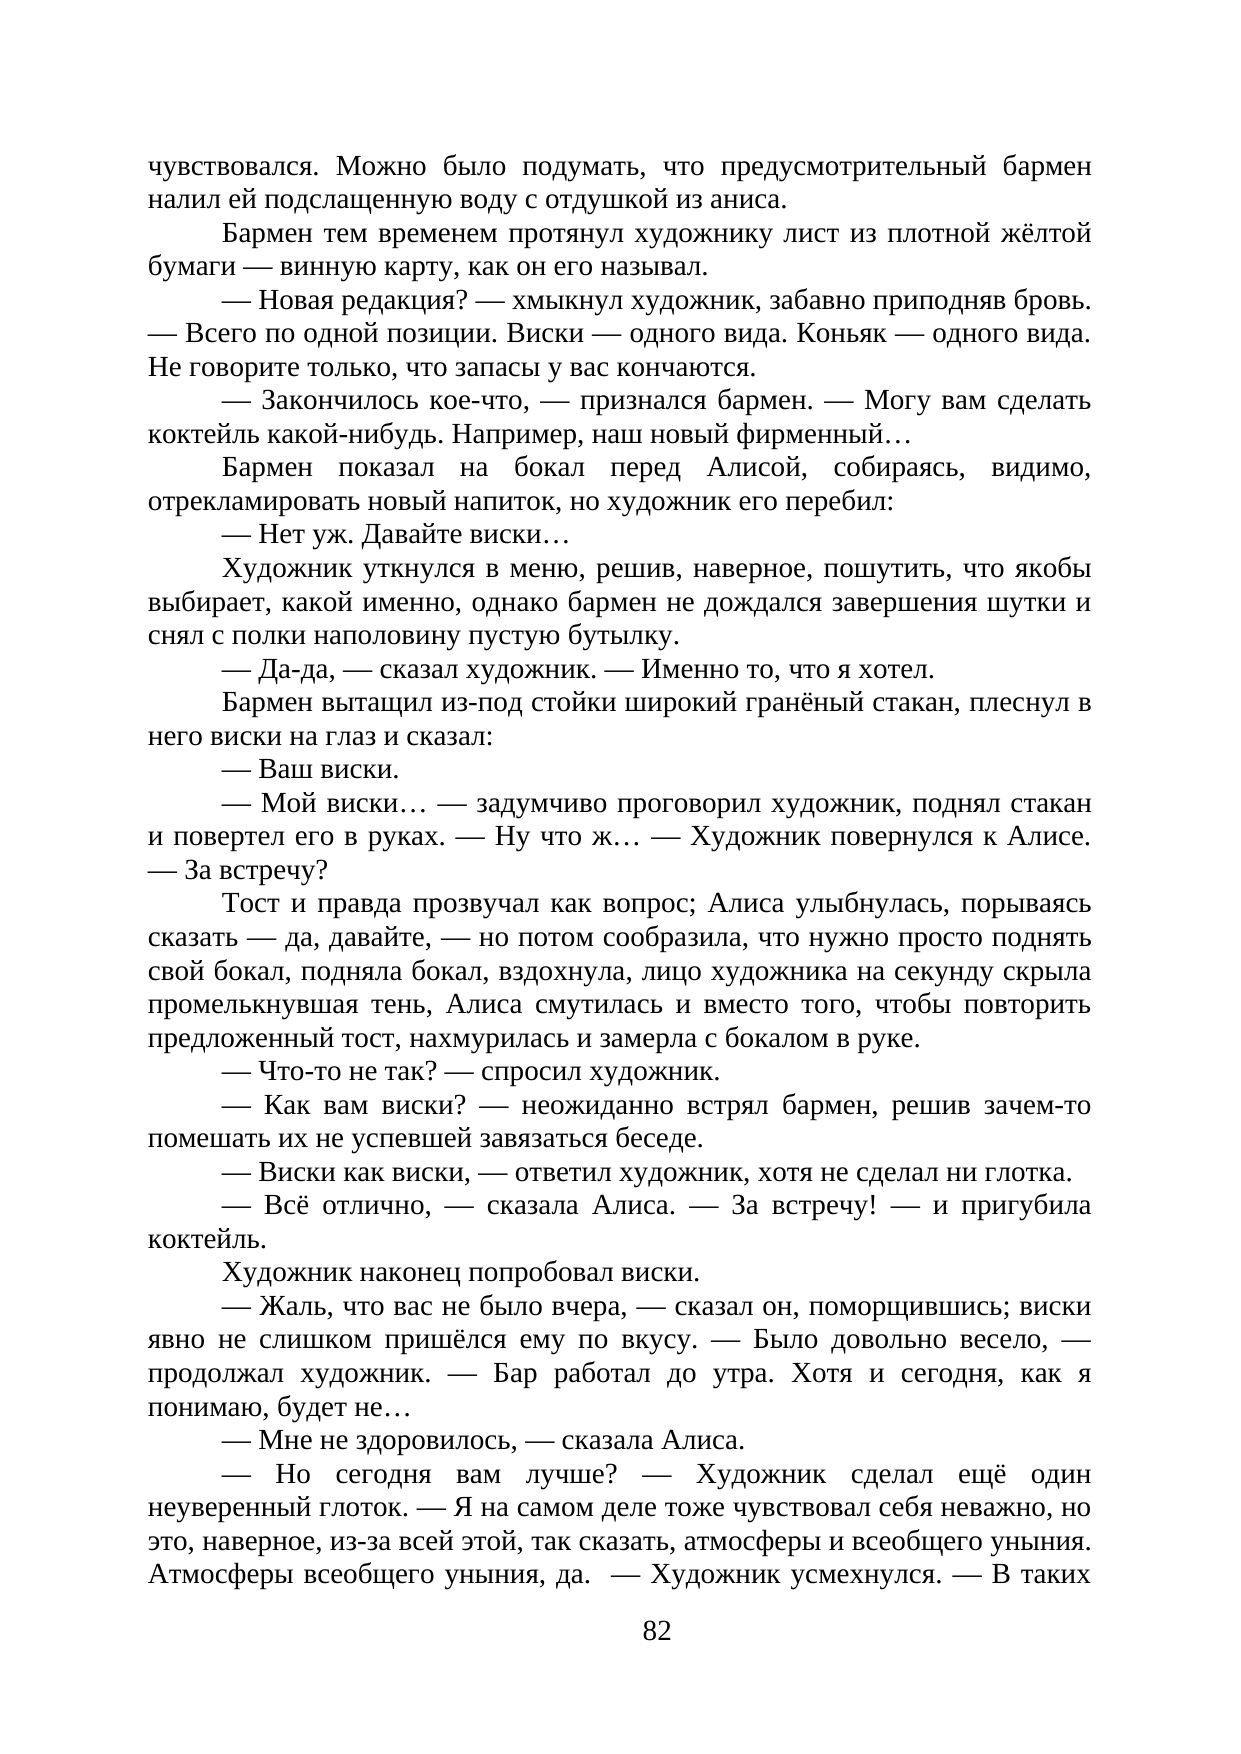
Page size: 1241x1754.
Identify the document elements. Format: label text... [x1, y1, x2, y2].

text Бармен показал на бокал перед Алисой, собираясь, видимо, отрекламировать новый напиток, но художник его перебил: [148, 449, 1092, 517]
text — Мой виски… — задумчиво проговорил художник, поднял стакан и повертел его в руках. — Ну что ж… — Художник повернулся к Алисе. — За встречу? [148, 785, 1092, 886]
text Бармен вытащил из-под стойки широкий гранёный стакан, плеснул в него виски на глаз и сказал: [148, 684, 1092, 751]
text Тост и правда прозвучал как вопрос; Алиса улыбнулась, порываясь сказать — да, давайте, — но потом сообразила, что нужно просто поднять свой бокал, подняла бокал, вздохнула, лицо художника на секунду скрыла промелькнувшая тень, Алиса смутилась и вместо того, чтобы повторить предложенный тост, нахмурилась и замерла с бокалом в руке. [148, 886, 1092, 1053]
text — Новая редакция? — хмыкнул художник, забавно приподняв бровь. — Всего по одной позиции. Виски — одного вида. Коньяк — одного вида. Не говорите только, что запасы у вас кончаются. [148, 282, 1092, 382]
text — Виски как виски, — ответил художник, хотя не сделал ни глотка. [148, 1154, 1092, 1187]
text — Ваш виски. [148, 751, 1092, 785]
text — Жаль, что вас не было вчера, — сказал он, поморщившись; виски явно не слишком пришёлся ему по вкусу. — Было довольно весело, — продолжал художник. — Бар работал до утра. Хотя и сегодня, как я понимаю, будет не… [148, 1288, 1092, 1422]
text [148, 148, 1092, 215]
text — Нет уж. Давайте виски… [148, 517, 1092, 550]
text — Да-да, — сказал художник. — Именно то, что я хотел. [148, 651, 1092, 684]
text Бармен тем временем протянул художнику лист из плотной жёлтой бумаги — винную карту, как он его называл. [148, 215, 1092, 282]
text — Что-то не так? — спросил художник. [148, 1053, 1092, 1087]
text — Закончилось кое-что, — признался бармен. — Могу вам сделать коктейль какой-нибудь. Например, наш новый фирменный… [148, 382, 1092, 449]
text Художник наконец попробовал виски. [148, 1254, 1092, 1288]
text Художник уткнулся в меню, решив, наверное, пошутить, что якобы выбирает, какой именно, однако бармен не дождался завершения шутки и снял с полки наполовину пустую бутылку. [148, 550, 1092, 651]
text — Как вам виски? — неожиданно встрял бармен, решив зачем-то помешать их не успевшей завязаться беседе. [148, 1087, 1092, 1154]
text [148, 1456, 1092, 1590]
text — Мне не здоровилось, — сказала Алиса. [148, 1422, 1092, 1456]
text — Всё отлично, — сказала Алиса. — За встречу! — и пригубила коктейль. [148, 1187, 1092, 1254]
